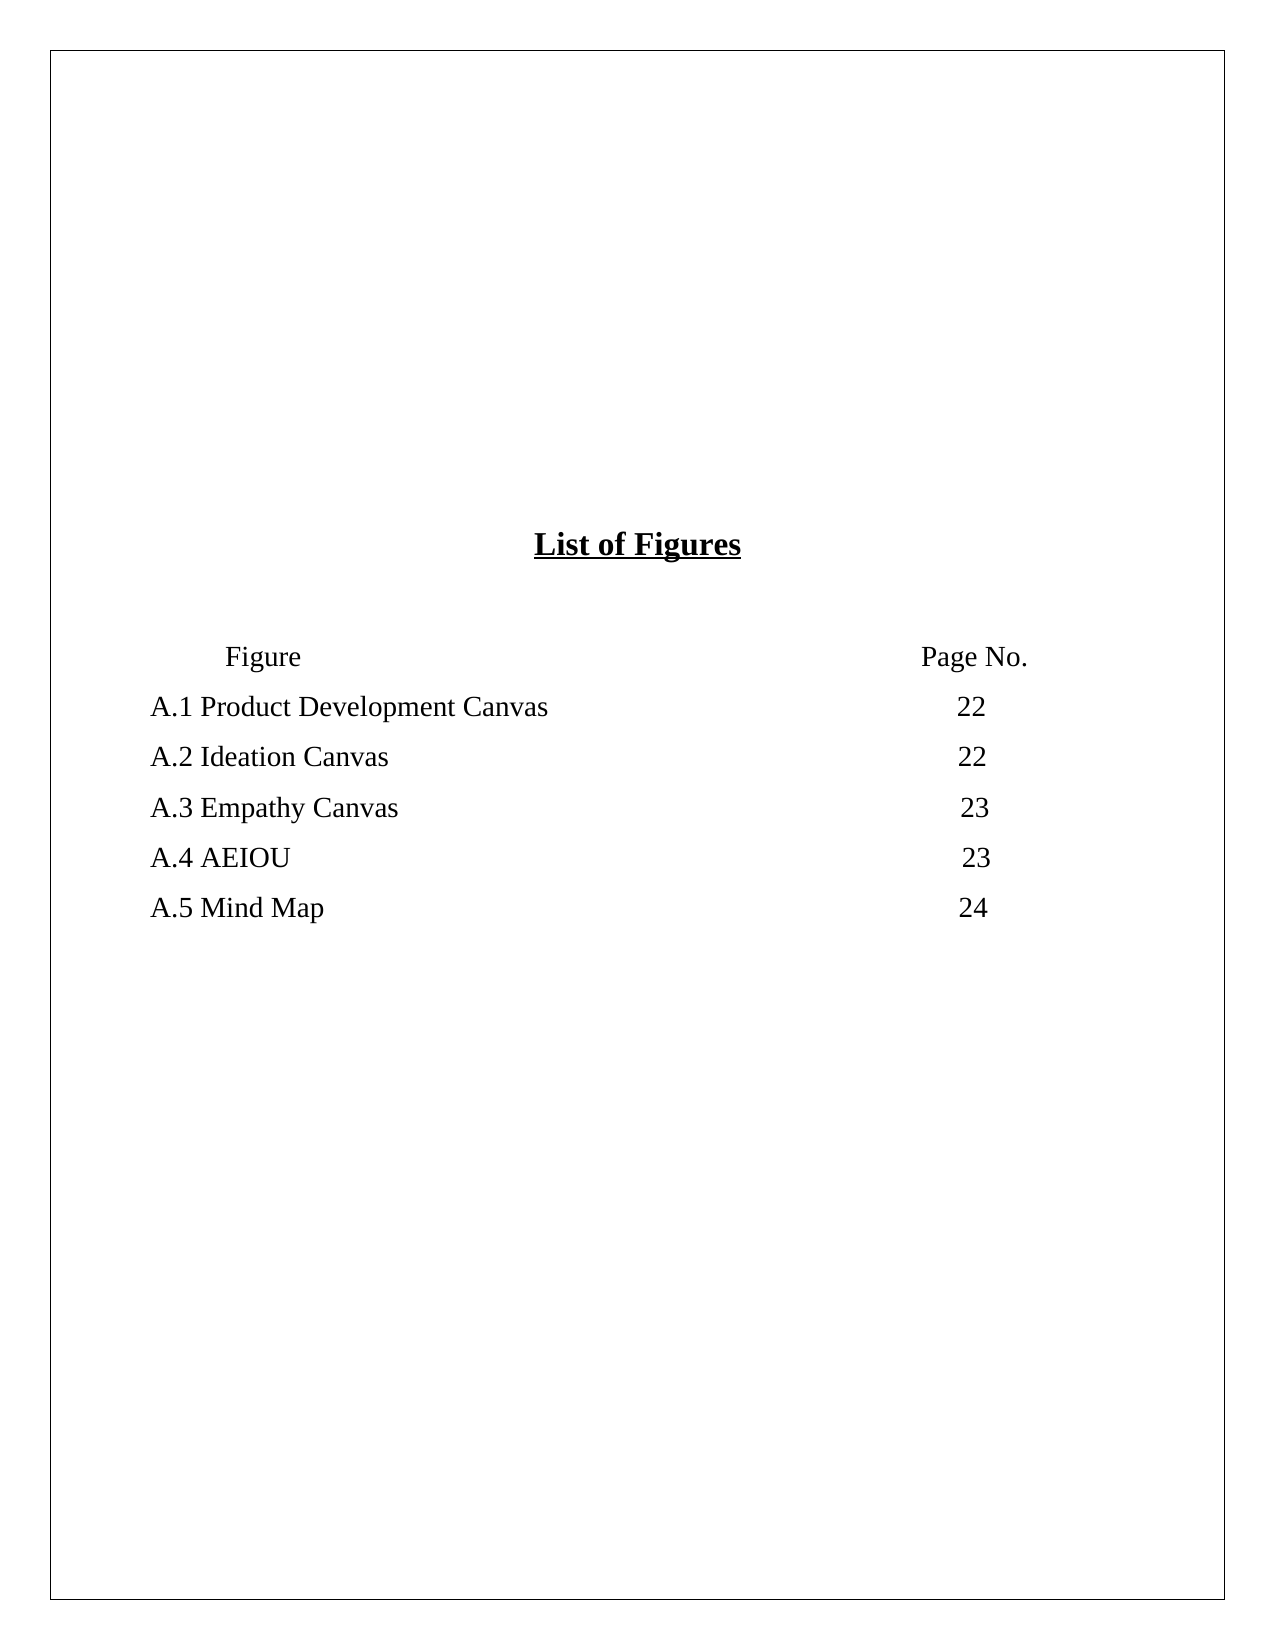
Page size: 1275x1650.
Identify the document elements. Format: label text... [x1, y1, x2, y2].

text A.4 AEIOU 23 [150, 840, 1125, 873]
text A.1 Product Development Canvas 22 [150, 689, 1125, 723]
text A.5 Mind Map 24 [150, 890, 1125, 924]
text A.2 Ideation Canvas 22 [150, 739, 1125, 773]
text List of Figures [150, 524, 1125, 562]
text A.3 Empathy Canvas 23 [150, 790, 1125, 823]
text Figure Page No. [225, 639, 1125, 672]
